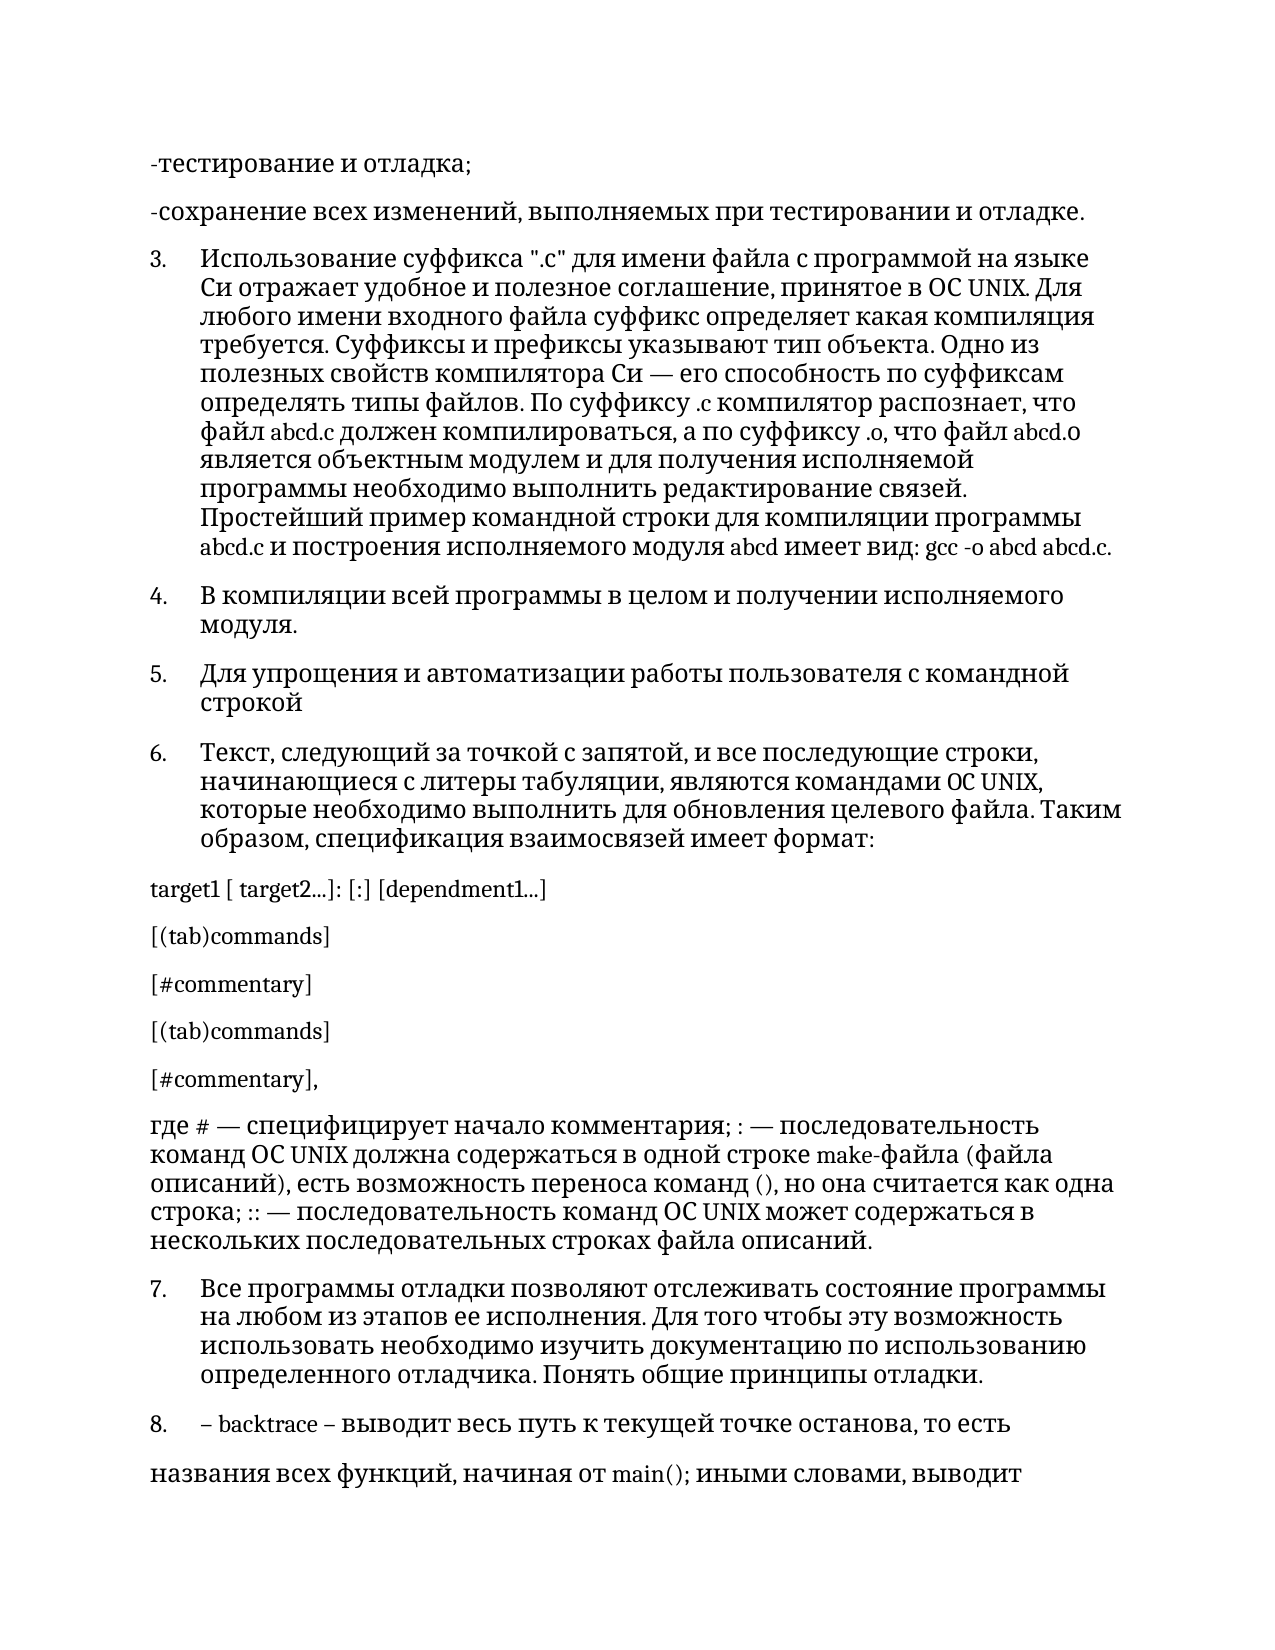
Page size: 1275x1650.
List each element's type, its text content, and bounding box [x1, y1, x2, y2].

list – backtrace – выводит весь путь к текущей точке останова, то есть [150, 1410, 1125, 1439]
list Все программы отладки позволяют отслеживать состояние программы на любом из этапов ее исполнения. Для того чтобы эту возможность использовать необходимо изучить документацию по использованию определенного отладчика. Понять общие принципы отладки. [150, 1274, 1125, 1389]
text [#commentary], [150, 1064, 1125, 1093]
list Текст, следующий за точкой с запятой, и все последующие строки, начинающиеся с литеры табуляции, являются командами OC UNIX, которые необходимо выполнить для обновления целевого файла. Таким образом, спецификация взаимосвязей имеет формат: [150, 739, 1125, 854]
text -тестирование и отладка; [150, 150, 1125, 179]
text -сохранение всех изменений, выполняемых при тестировании и отладке. [150, 197, 1125, 226]
text где # — специфицирует начало комментария; : — последовательность команд ОС UNIX должна содержаться в одной строке make-файла (файла описаний), есть возможность переноса команд (), но она считается как одна строка; :: — последовательность команд ОС UNIX может содержаться в нескольких последовательных строках файла описаний. [150, 1112, 1125, 1256]
text [(tab)commands] [150, 922, 1125, 951]
list Для упрощения и автоматизации работы пользователя с командной строкой [150, 660, 1125, 718]
text target1 [ target2...]: [:] [dependment1...] [150, 874, 1125, 903]
list Использование суффикса ".с" для имени файла с программой на языке Си отражает удобное и полезное соглашение, принятое в ОС UNIX. Для любого имени входного файла суффикс определяет какая компиляция требуется. Суффиксы и префиксы указывают тип объекта. Одно из полезных свойств компилятора Си — его способность по суффиксам определять типы файлов. По суффиксу .c компилятор распознает, что файл abcd.c должен компилироваться, а по суффиксу .o, что файл abcd.о является объектным модулем и для получения исполняемой программы необходимо выполнить редактирование связей. Простейший пример командной строки для компиляции программы abcd.c и построения исполняемого модуля abcd имеет вид: gcc -o abcd abcd.c. [150, 245, 1125, 561]
text названия всех функций, начиная от main(); иными словами, выводит [150, 1460, 1125, 1489]
list В компиляции всей программы в целом и получении исполняемого модуля. [150, 582, 1125, 639]
text [#commentary] [150, 969, 1125, 998]
text [(tab)commands] [150, 1017, 1125, 1046]
